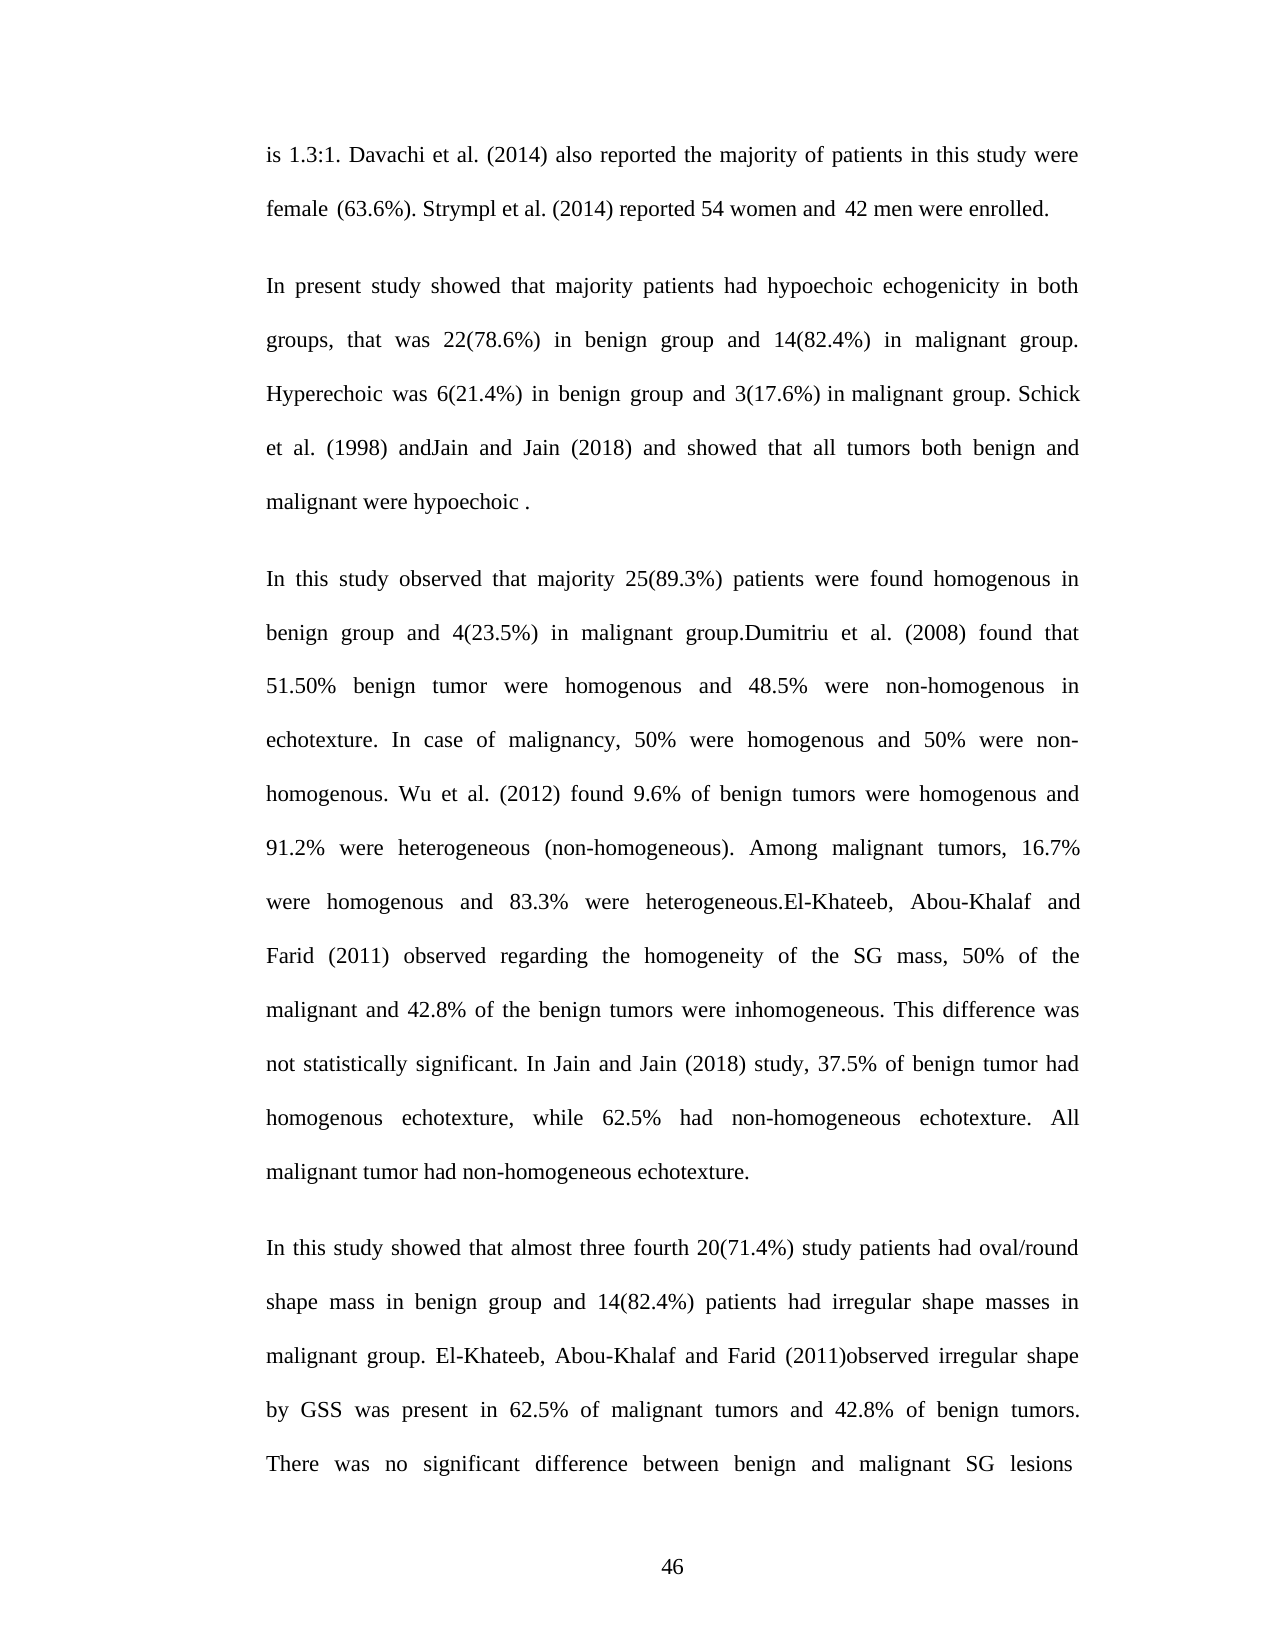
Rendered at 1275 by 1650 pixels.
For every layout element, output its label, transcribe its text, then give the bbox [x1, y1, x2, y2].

text In present study showed that majority patients had hypoechoic echogenicity in both groups, that was 22(78.6%) in benign group and 14(82.4%) in malignant group. Hyperechoic was 6(21.4%) in benign group and 3(17.6%) in malignant group. Schick et al. (1998) andJain and Jain (2018) and showed that all tumors both benign and malignant were hypoechoic . [266, 272, 1080, 514]
text In this study observed that majority 25(89.3%) patients were found homogenous in benign group and 4(23.5%) in malignant group.Dumitriu et al. (2008) found that 51.50% benign tumor were homogenous and 48.5% were non-homogenous in echotexture. In case of malignancy, 50% were homogenous and 50% were non- homogenous. Wu et al. (2012) found 9.6% of benign tumors were homogenous and 91.2% were heterogeneous (non-homogeneous). Among malignant tumors, 16.7% were homogenous and 83.3% were heterogeneous.El-Khateeb, Abou-Khalaf and Farid (2011) observed regarding the homogeneity of the SG mass, 50% of the malignant and 42.8% of the benign tumors were inhomogeneous. This difference was not statistically significant. In Jain and Jain (2018) study, 37.5% of benign tumor had homogenous echotexture, while 62.5% had non-homogeneous echotexture. All malignant tumor had non-homogeneous echotexture. [266, 565, 1080, 1184]
text In this study showed that almost three fourth 20(71.4%) study patients had oval/round shape mass in benign group and 14(82.4%) patients had irregular shape masses in malignant group. El-Khateeb, Abou-Khalaf and Farid (2011)observed irregular shape by GSS was present in 62.5% of malignant tumors and 42.8% of benign tumors. There was no significant difference between benign and malignant SG lesions [266, 1234, 1080, 1476]
text is 1.3:1. Davachi et al. (2014) also reported the majority of patients in this study were female (63.6%). Strympl et al. (2014) reported 54 women and 42 men were enrolled. [266, 141, 1080, 221]
